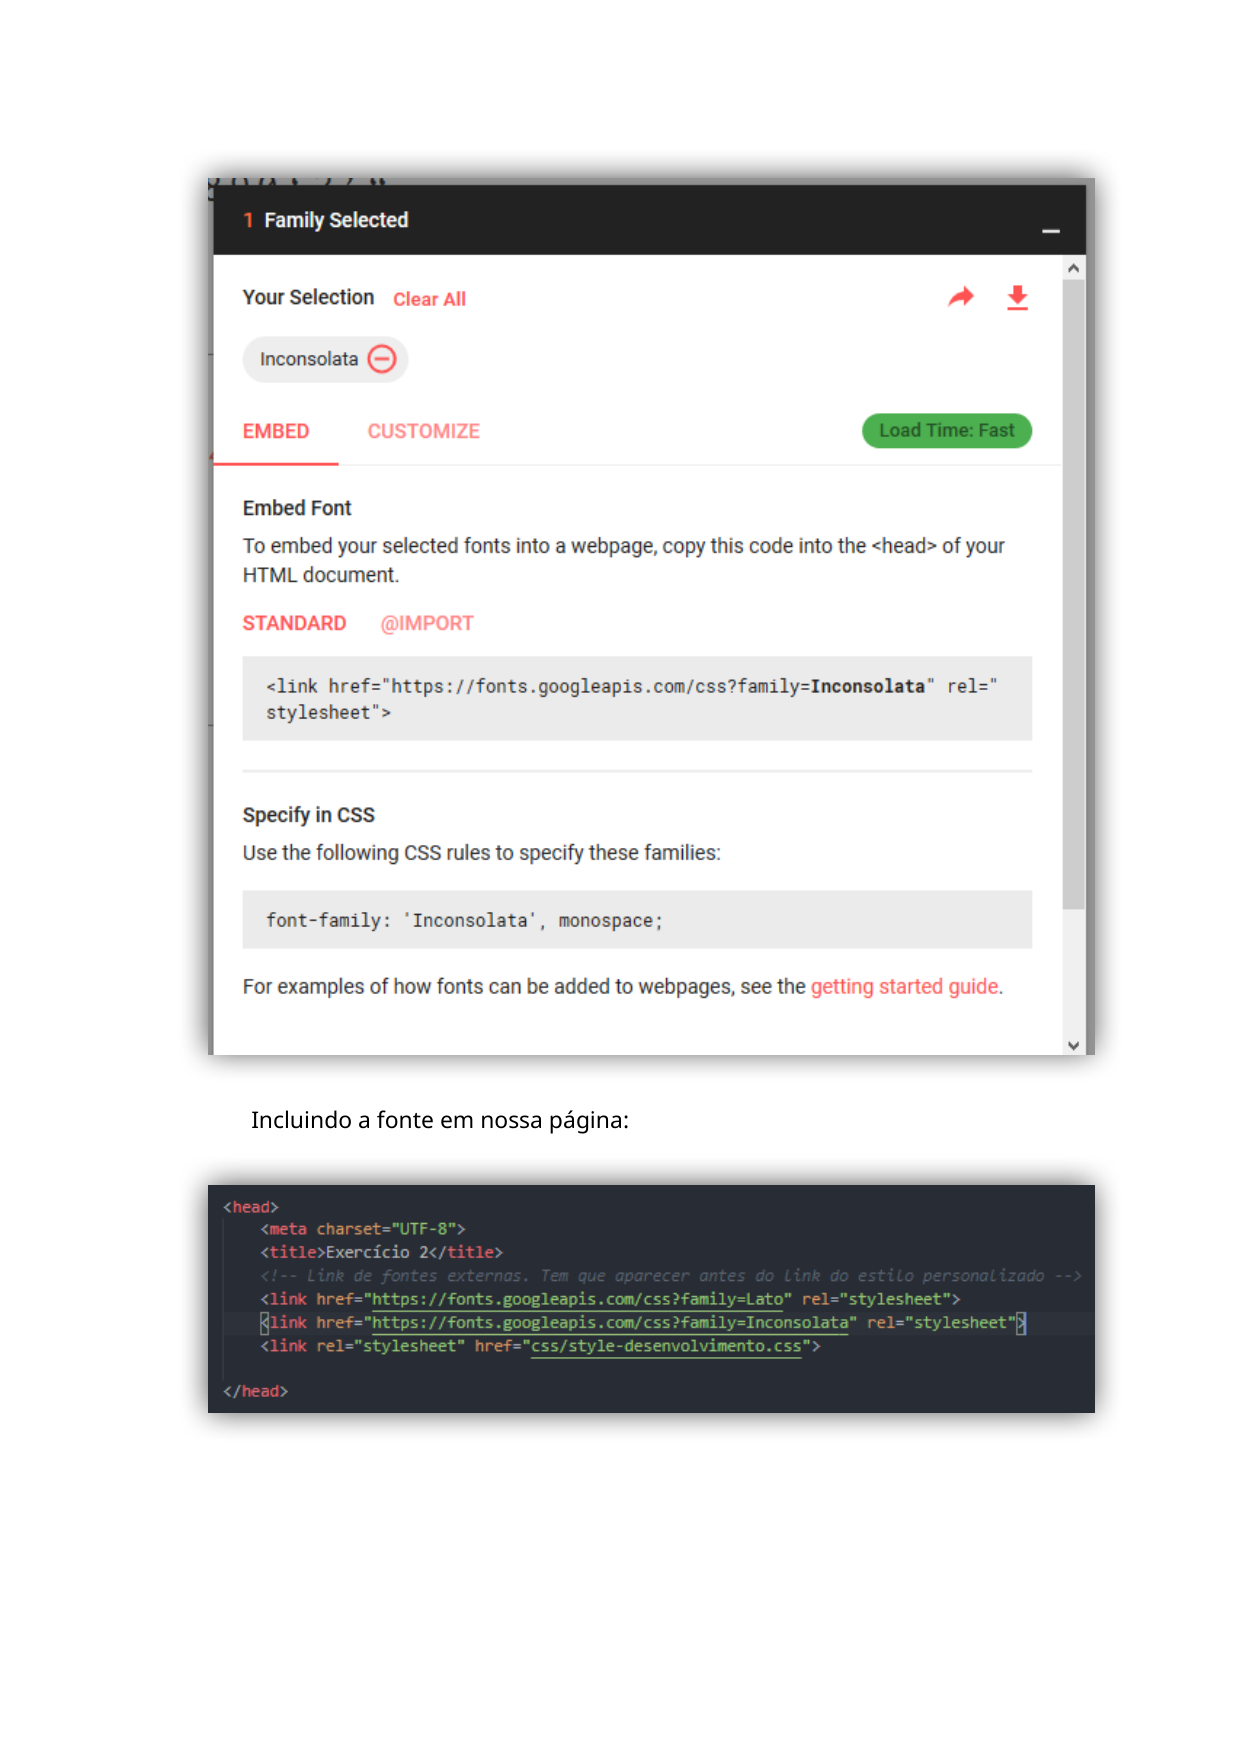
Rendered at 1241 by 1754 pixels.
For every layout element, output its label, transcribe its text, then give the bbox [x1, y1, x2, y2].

text Incluindo a fonte em nossa página: [177, 1104, 1063, 1136]
picture [208, 178, 1095, 1055]
picture [208, 1185, 1095, 1413]
